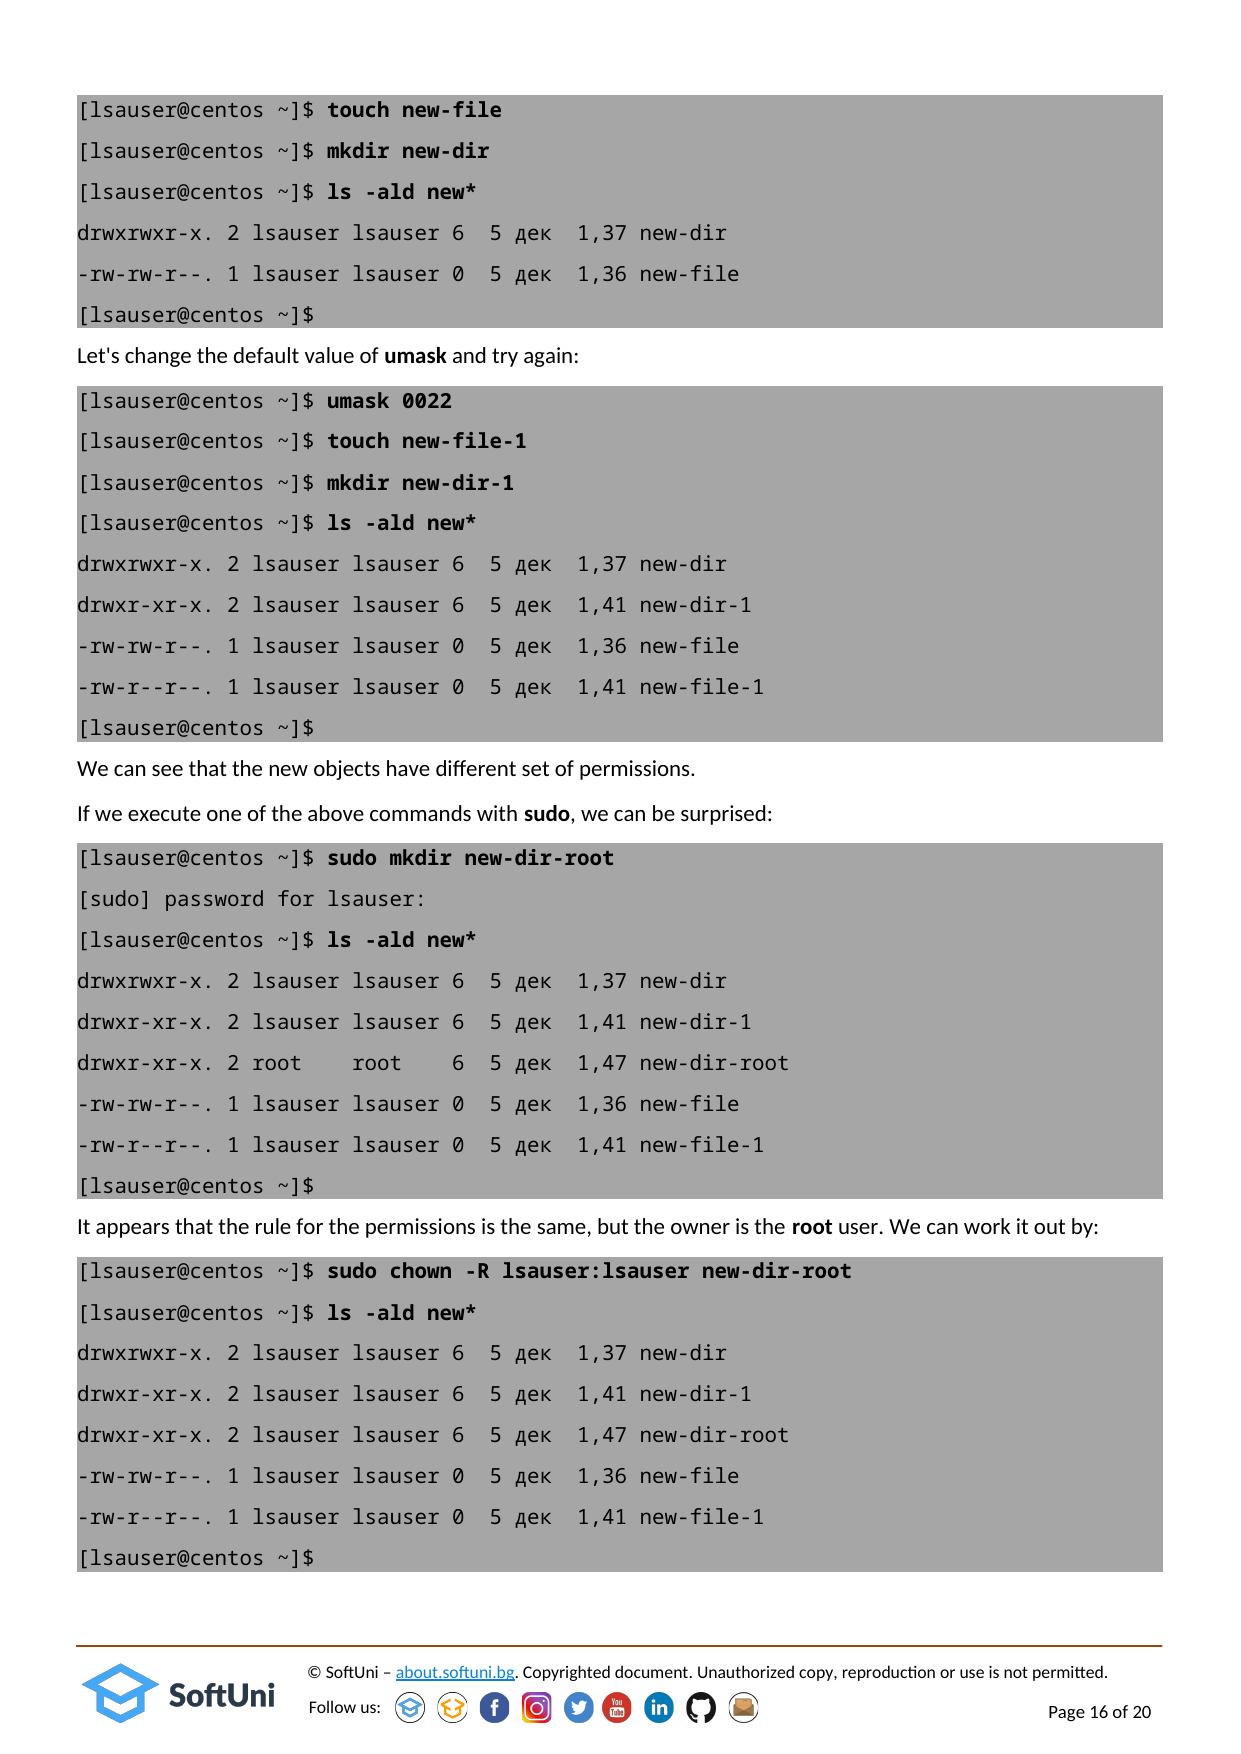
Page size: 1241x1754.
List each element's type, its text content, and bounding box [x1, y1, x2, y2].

text [lsauser@centos ~]$ touch new-file-1 [77, 427, 1163, 455]
text -rw-rw-r--. 1 lsauser lsauser 0 5 дек 1,36 new-file [77, 259, 1163, 288]
text [lsauser@centos ~]$ ls -ald new* [77, 177, 1163, 206]
text -rw-rw-r--. 1 lsauser lsauser 0 5 дек 1,36 new-file [77, 1089, 1163, 1118]
text [lsauser@centos ~]$ mkdir new-dir-1 [77, 468, 1163, 496]
text [lsauser@centos ~]$ [77, 1171, 1163, 1199]
picture [395, 1692, 425, 1723]
picture [564, 1692, 594, 1723]
text [lsauser@centos ~]$ ls -ald new* [77, 925, 1163, 954]
picture [728, 1692, 759, 1723]
text drwxrwxr-x. 2 lsauser lsauser 6 5 дек 1,37 new-dir [77, 218, 1163, 247]
text [lsauser@centos ~]$ ls -ald new* [77, 508, 1163, 537]
text -rw-rw-r--. 1 lsauser lsauser 0 5 дек 1,36 new-file [77, 631, 1163, 660]
picture [686, 1692, 716, 1723]
picture [658, 1705, 667, 1714]
text drwxr-xr-x. 2 lsauser lsauser 6 5 дек 1,41 new-dir-1 [77, 590, 1163, 619]
text [lsauser@centos ~]$ sudo mkdir new-dir-root [77, 843, 1163, 872]
text drwxr-xr-x. 2 lsauser lsauser 6 5 дек 1,41 new-dir-1 [77, 1007, 1163, 1036]
text [lsauser@centos ~]$ [77, 300, 1163, 328]
text If we execute one of the above commands with sudo, we can be surprised: [77, 799, 1163, 827]
text [lsauser@centos ~]$ ls -ald new* [77, 1298, 1163, 1326]
text -rw-r--r--. 1 lsauser lsauser 0 5 дек 1,41 new-file-1 [77, 1130, 1163, 1158]
text [lsauser@centos ~]$ umask 0022 [77, 386, 1163, 414]
picture [479, 1692, 510, 1723]
text Let's change the default value of umask and try again: [77, 341, 1163, 369]
text -rw-rw-r--. 1 lsauser lsauser 0 5 дек 1,36 new-file [77, 1461, 1163, 1490]
picture [665, 1692, 674, 1701]
text drwxrwxr-x. 2 lsauser lsauser 6 5 дек 1,37 new-dir [77, 966, 1163, 995]
text [lsauser@centos ~]$ [77, 1543, 1163, 1572]
text -rw-r--r--. 1 lsauser lsauser 0 5 дек 1,41 new-file-1 [77, 1502, 1163, 1531]
text drwxr-xr-x. 2 lsauser lsauser 6 5 дек 1,41 new-dir-1 [77, 1379, 1163, 1408]
text drwxr-xr-x. 2 lsauser lsauser 6 5 дек 1,47 new-dir-root [77, 1420, 1163, 1449]
picture [602, 1692, 632, 1723]
picture [644, 1714, 653, 1723]
text [lsauser@centos ~]$ touch new-file [77, 95, 1163, 124]
text drwxr-xr-x. 2 root root 6 5 дек 1,47 new-dir-root [77, 1048, 1163, 1077]
text It appears that the rule for the permissions is the same, but the owner is the root user. We can work it out by: [77, 1212, 1163, 1240]
picture [644, 1692, 653, 1701]
text [lsauser@centos ~]$ sudo chown -R lsauser:lsauser new-dir-root [77, 1257, 1163, 1285]
picture [437, 1692, 468, 1723]
picture [75, 1658, 281, 1729]
text [lsauser@centos ~]$ [77, 713, 1163, 742]
text drwxrwxr-x. 2 lsauser lsauser 6 5 дек 1,37 new-dir [77, 549, 1163, 578]
text -rw-r--r--. 1 lsauser lsauser 0 5 дек 1,41 new-file-1 [77, 672, 1163, 701]
text [sudo] password for lsauser: [77, 884, 1163, 913]
picture [522, 1692, 552, 1723]
text We can see that the new objects have different set of permissions. [77, 754, 1163, 782]
picture [665, 1714, 674, 1723]
text [lsauser@centos ~]$ mkdir new-dir [77, 136, 1163, 165]
text drwxrwxr-x. 2 lsauser lsauser 6 5 дек 1,37 new-dir [77, 1338, 1163, 1367]
